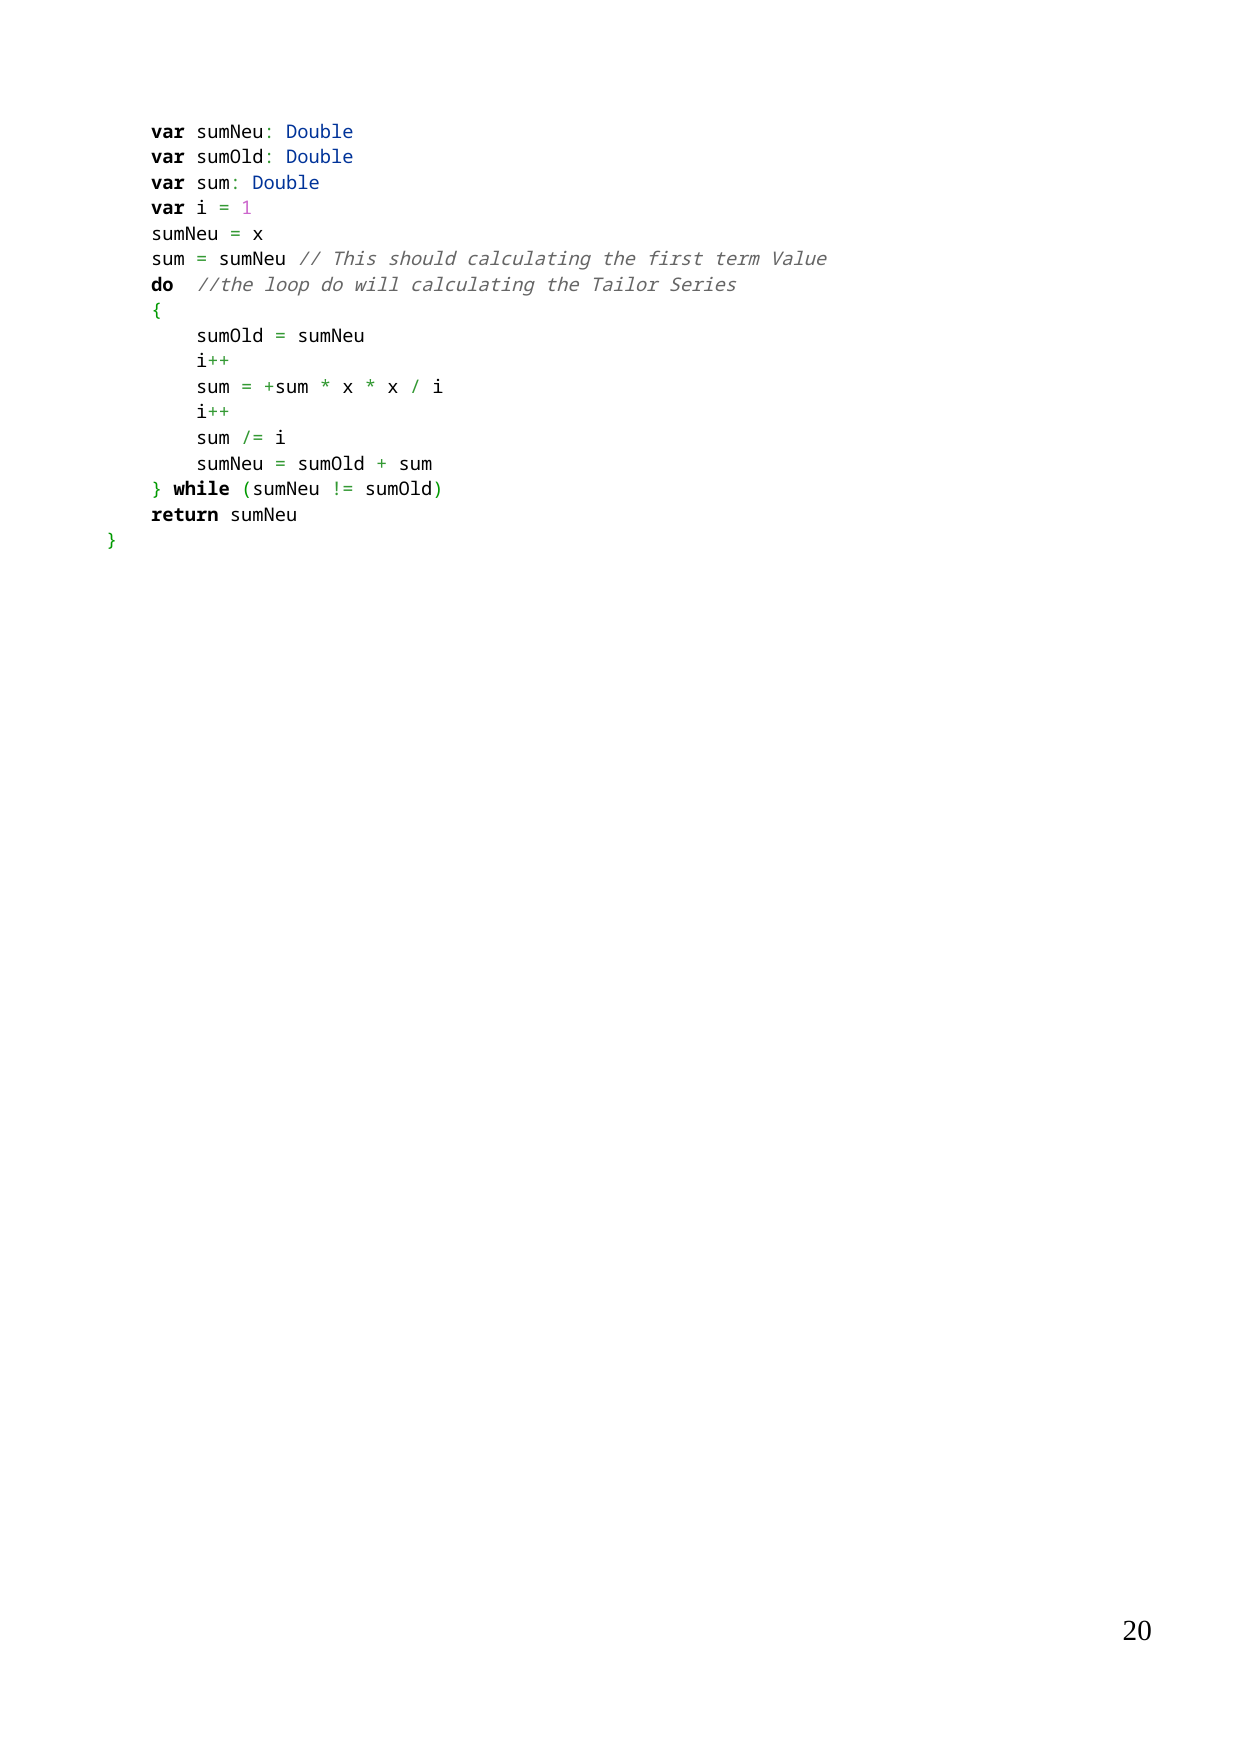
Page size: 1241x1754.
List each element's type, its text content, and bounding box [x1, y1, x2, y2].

text } while (sumNeu != sumOld) [106, 475, 1152, 501]
text sum = sumNeu // This should calculating the first term Value [106, 246, 1152, 271]
text { [106, 297, 1152, 322]
text sumOld = sumNeu [106, 322, 1152, 348]
text sumNeu = sumOld + sum [106, 450, 1152, 475]
text sum /= i [106, 424, 1152, 450]
text } [106, 526, 1152, 552]
text return sumNeu [106, 501, 1152, 526]
text i++ [106, 399, 1152, 424]
text var sum: Double [106, 169, 1152, 195]
text do //the loop do will calculating the Tailor Series [106, 271, 1152, 297]
text sumNeu = x [106, 220, 1152, 246]
text var sumOld: Double [106, 144, 1152, 169]
text sum = +sum * x * x / i [106, 373, 1152, 399]
text i++ [106, 348, 1152, 373]
text var i = 1 [106, 195, 1152, 220]
text var sumNeu: Double [106, 118, 1152, 144]
